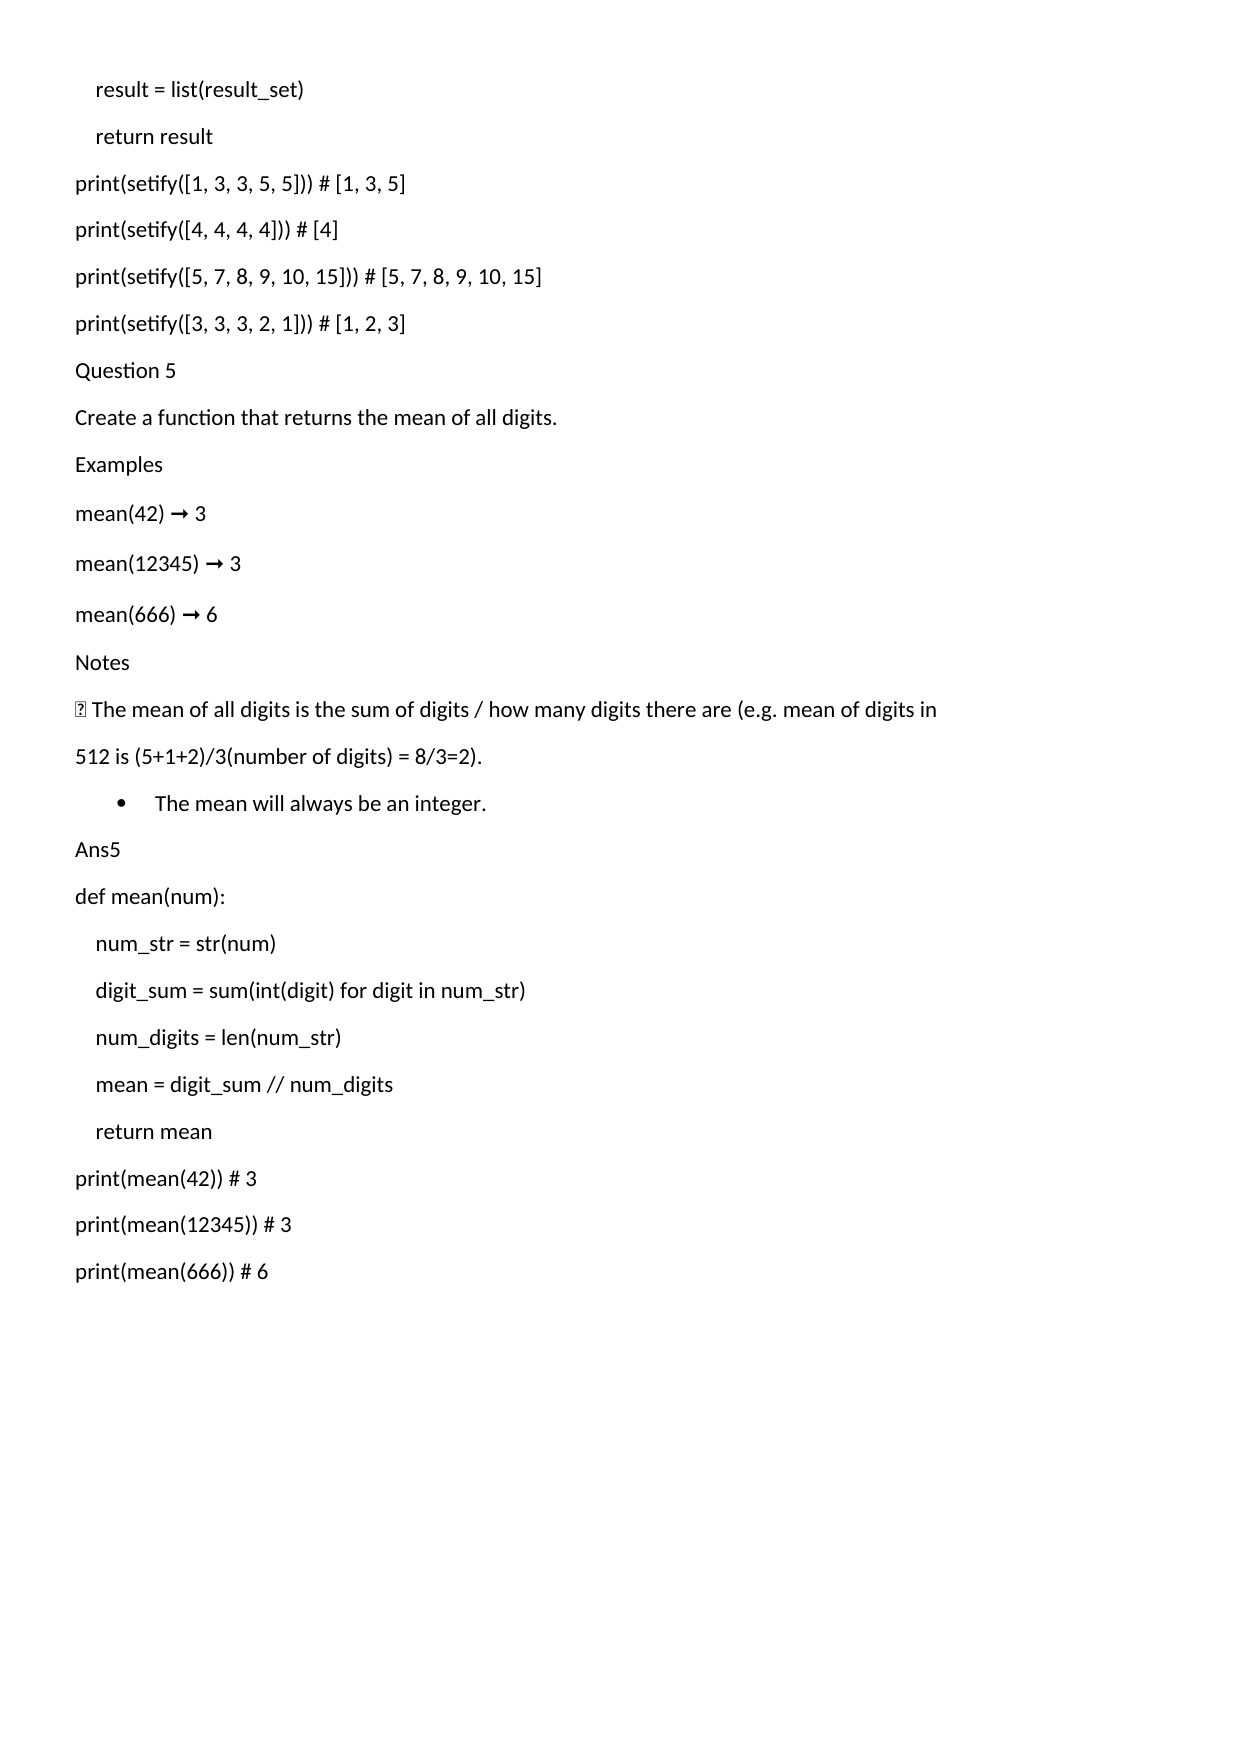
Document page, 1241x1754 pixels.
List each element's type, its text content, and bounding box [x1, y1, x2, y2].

text print(mean(12345)) # 3 [75, 1211, 1165, 1239]
text Create a function that returns the mean of all digits. [75, 403, 1165, 431]
text def mean(num): [75, 882, 1165, 911]
text  The mean of all digits is the sum of digits / how many digits there are (e.g. mean of digits in [75, 695, 1165, 723]
text num_digits = len(num_str) [75, 1023, 1165, 1051]
text Examples [75, 450, 1165, 478]
text digit_sum = sum(int(digit) for digit in num_str) [75, 976, 1165, 1004]
text print(mean(42)) # 3 [75, 1164, 1165, 1192]
text result = list(result_set) [75, 75, 1165, 103]
text print(setify([3, 3, 3, 2, 1])) # [1, 2, 3] [75, 309, 1165, 337]
text Question 5 [75, 356, 1165, 384]
text num_str = str(num) [75, 929, 1165, 957]
text mean(42) ➞ 3 [75, 497, 1165, 528]
text mean(666) ➞ 6 [75, 598, 1165, 629]
text Notes [75, 648, 1165, 676]
text print(setify([5, 7, 8, 9, 10, 15])) # [5, 7, 8, 9, 10, 15] [75, 262, 1165, 291]
text return mean [75, 1117, 1165, 1145]
text print(setify([1, 3, 3, 5, 5])) # [1, 3, 5] [75, 169, 1165, 197]
text Ans5 [75, 836, 1165, 864]
list The mean will always be an integer. [117, 789, 1165, 817]
text 512 is (5+1+2)/3(number of digits) = 8/3=2). [75, 742, 1165, 770]
text print(mean(666)) # 6 [75, 1257, 1165, 1286]
text mean = digit_sum // num_digits [75, 1070, 1165, 1098]
text mean(12345) ➞ 3 [75, 547, 1165, 578]
text print(setify([4, 4, 4, 4])) # [4] [75, 216, 1165, 244]
text return result [75, 122, 1165, 150]
